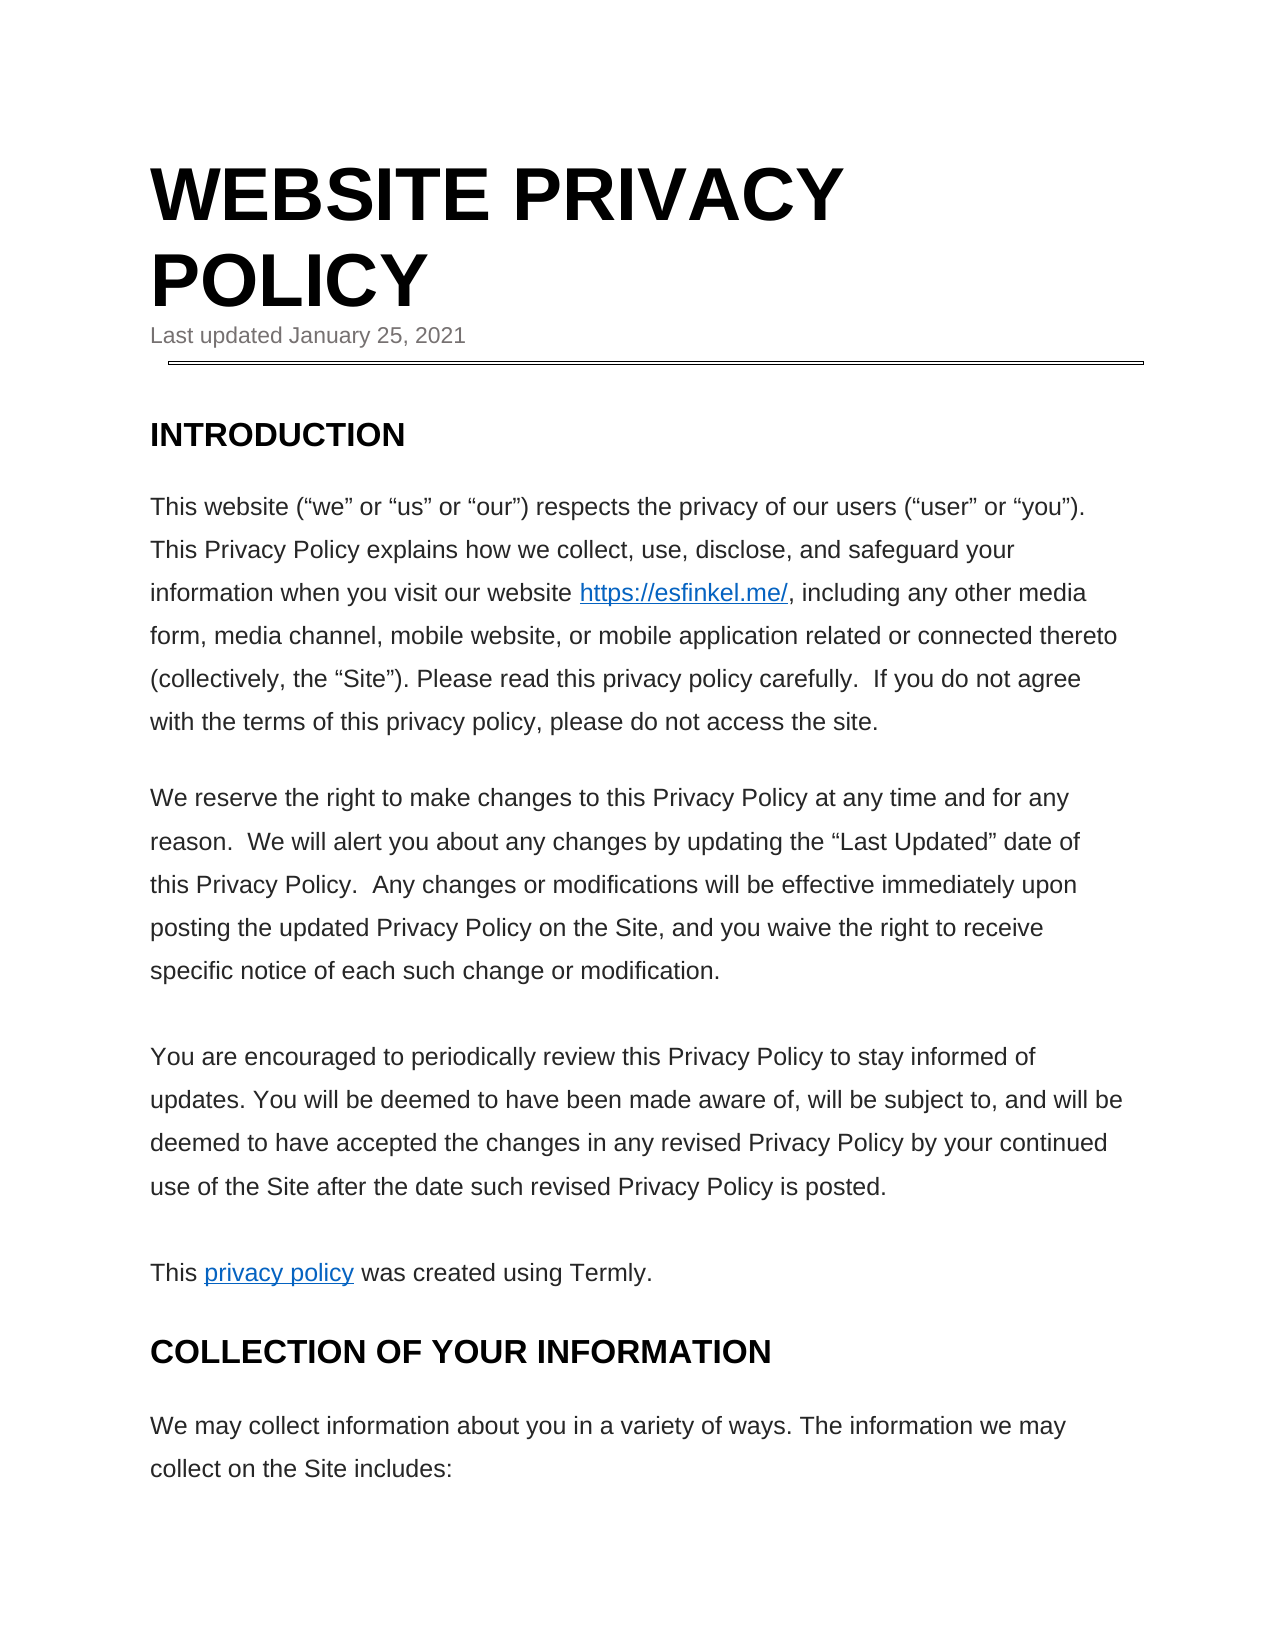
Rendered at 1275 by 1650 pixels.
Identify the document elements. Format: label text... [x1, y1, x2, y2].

text This website (“we” or “us” or “our”) respects the privacy of our users (“user” or “you”). This Privacy Policy explains how we collect, use, disclose, and safeguard your information when you visit our website https://esfinkel.me/, including any other media form, media channel, mobile website, or mobile application related or connected thereto (collectively, the “Site”). Please read this privacy policy carefully. If you do not agree with the terms of this privacy policy, please do not access the site. [150, 492, 1125, 736]
text INTRODUCTION [150, 415, 1125, 453]
text Last updated January 25, 2021 [150, 322, 1125, 349]
subtitle COLLECTION OF YOUR INFORMATION [150, 1332, 1125, 1371]
text You are encouraged to periodically review this Privacy Policy to stay informed of updates. You will be deemed to have been made aware of, will be subject to, and will be deemed to have accepted the changes in any revised Privacy Policy by your continued use of the Site after the date such revised Privacy Policy is posted. [150, 1042, 1125, 1200]
text We may collect information about you in a variety of ways. The information we may collect on the Site includes: [150, 1411, 1125, 1483]
text We reserve the right to make changes to this Privacy Policy at any time and for any reason. We will alert you about any changes by updating the “Last Updated” date of this Privacy Policy. Any changes or modifications will be effective immediately upon posting the updated Privacy Policy on the Site, and you waive the right to receive specific notice of each such change or modification. [150, 783, 1125, 984]
title WEBSITE PRIVACY POLICY [150, 150, 1125, 322]
text This privacy policy was created using Termly. [150, 1258, 1125, 1286]
